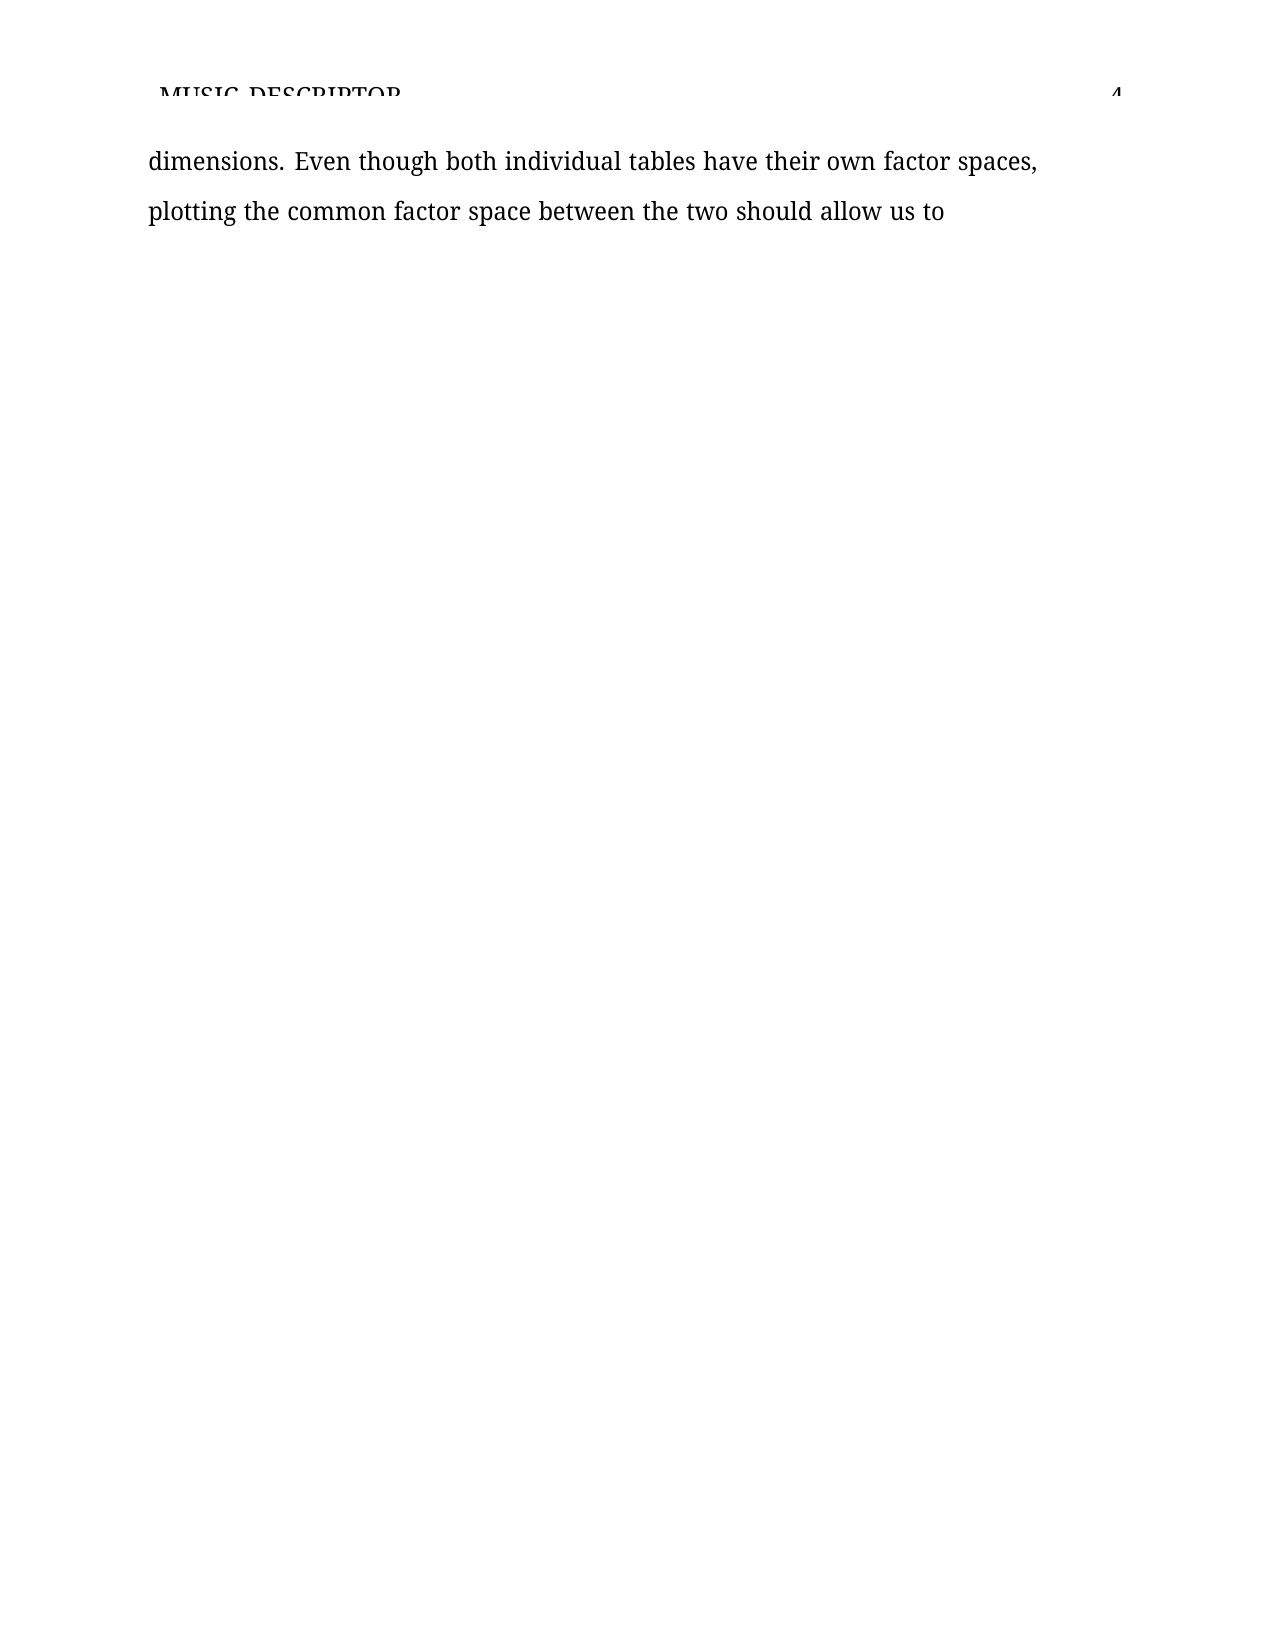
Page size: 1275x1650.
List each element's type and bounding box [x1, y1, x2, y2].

text [148, 144, 1126, 228]
